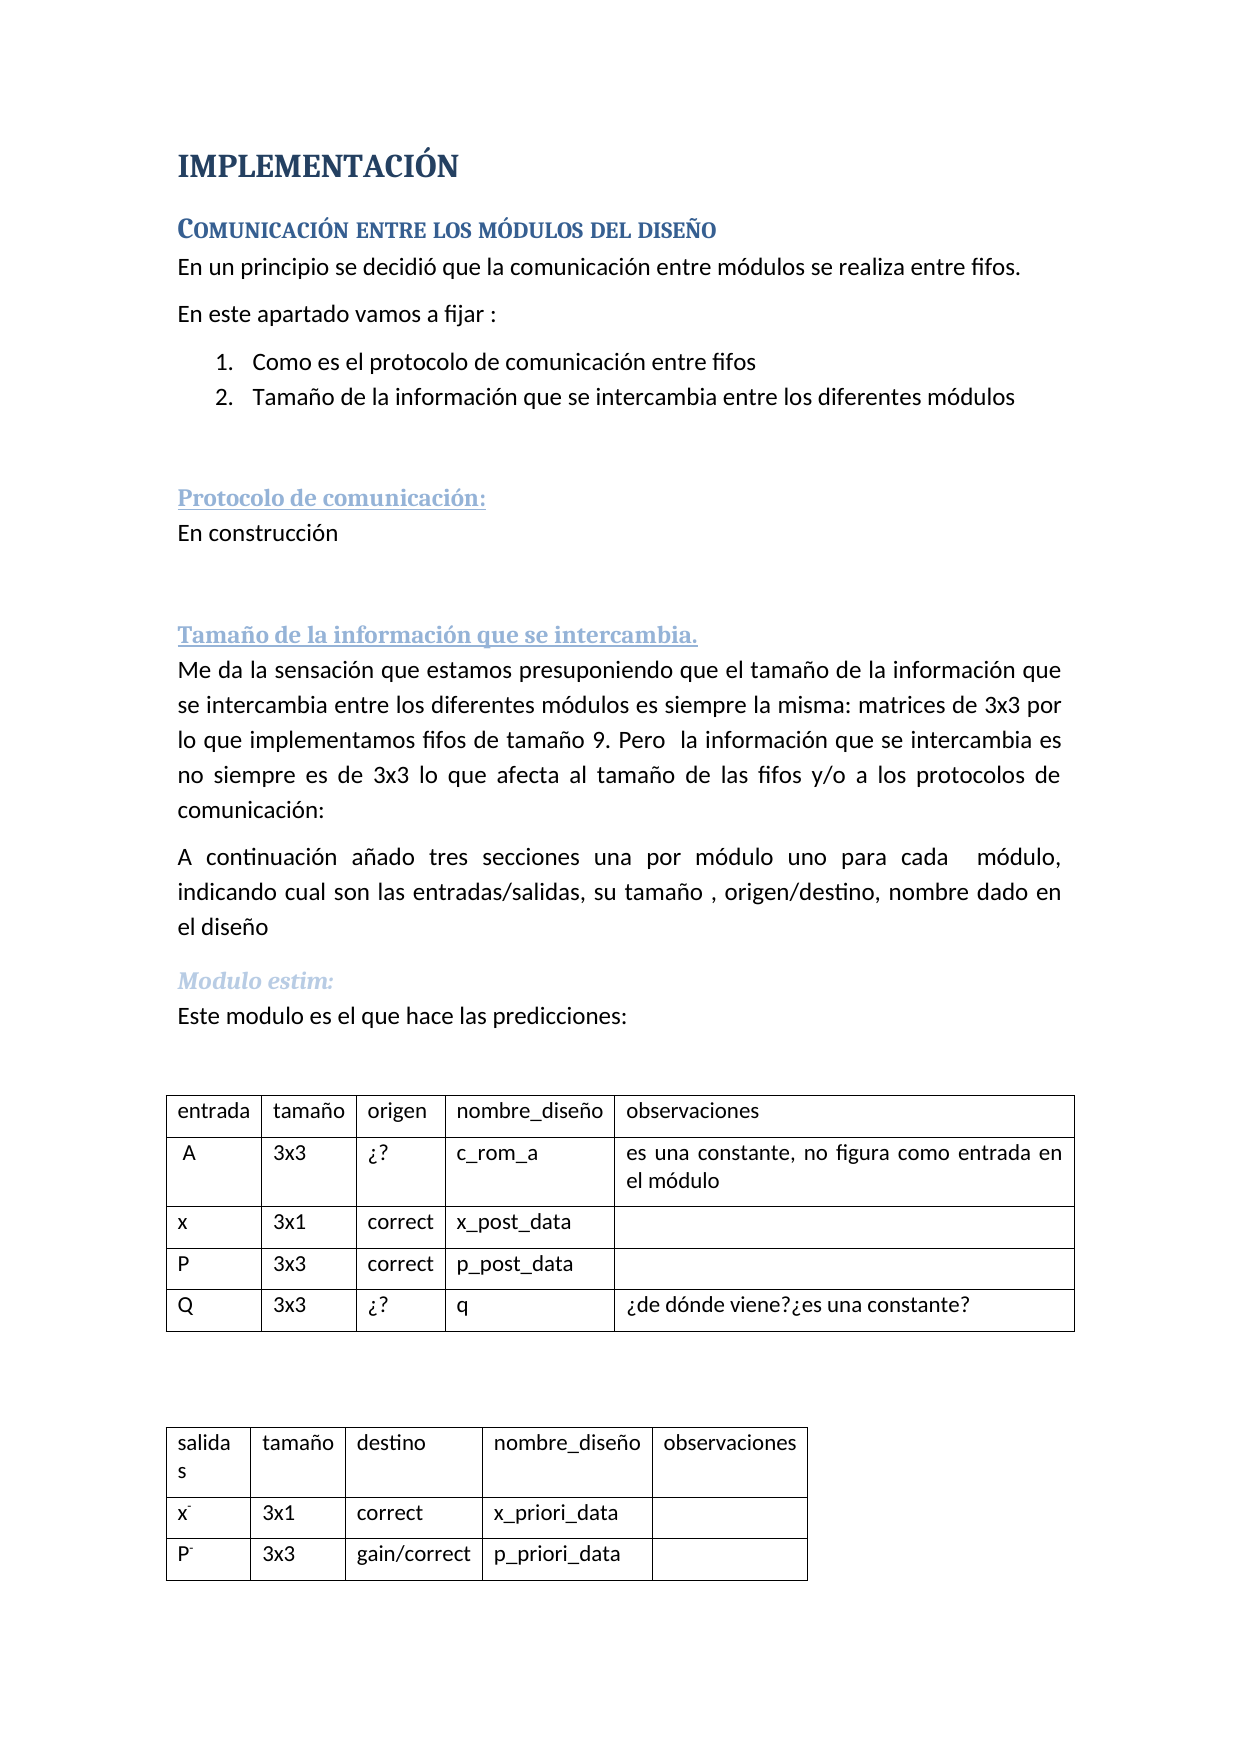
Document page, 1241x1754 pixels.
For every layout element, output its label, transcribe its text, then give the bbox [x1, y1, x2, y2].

table_cell [615, 1207, 1074, 1248]
table_cell x_priori_data [483, 1498, 652, 1538]
table_header observaciones [615, 1096, 1074, 1137]
table_cell 3x1 [251, 1498, 345, 1538]
table_header nombre_diseño [483, 1428, 652, 1497]
table_cell correct [346, 1498, 482, 1538]
table_cell P [167, 1249, 261, 1289]
table_header salidas [167, 1428, 250, 1497]
table_cell es una constante, no figura como entrada en el módulo [615, 1138, 1074, 1206]
table_cell x- [167, 1498, 250, 1538]
table_cell gain/correct [346, 1539, 482, 1580]
table_cell Q [167, 1290, 261, 1331]
table_cell [653, 1539, 807, 1580]
table_header tamaño [262, 1096, 356, 1137]
table_cell p_priori_data [483, 1539, 652, 1580]
text En un principio se decidió que la comunicación entre módulos se realiza entre fifos. [177, 251, 1063, 282]
table_cell [653, 1498, 807, 1538]
table_cell ¿? [357, 1138, 445, 1206]
table_cell x [167, 1207, 261, 1248]
list Como es el protocolo de comunicación entre fifos [215, 346, 1063, 377]
table_cell ¿? [357, 1290, 445, 1331]
table_header destino [346, 1428, 482, 1497]
table_cell c_rom_a [446, 1138, 614, 1206]
table_cell P- [167, 1539, 250, 1580]
text En este apartado vamos a fijar : [177, 298, 1063, 329]
text Este modulo es el que hace las predicciones: [177, 1000, 1063, 1031]
table_cell 3x3 [262, 1290, 356, 1331]
table_cell A [167, 1138, 261, 1206]
list Tamaño de la información que se intercambia entre los diferentes módulos [215, 381, 1063, 412]
subtitle Comunicación entre los módulos del diseño [177, 212, 1063, 246]
table_cell ¿de dónde viene?¿es una constante? [615, 1290, 1074, 1331]
table_cell 3x3 [262, 1249, 356, 1289]
table_header nombre_diseño [446, 1096, 614, 1137]
table_header entrada [167, 1096, 261, 1137]
table_cell 3x3 [262, 1138, 356, 1206]
subtitle implementación [177, 148, 1063, 186]
subtitle Tamaño de la información que se intercambia. [177, 621, 1063, 649]
table_cell correct [357, 1207, 445, 1248]
table_header tamaño [251, 1428, 345, 1497]
table_cell correct [357, 1249, 445, 1289]
text Me da la sensación que estamos presuponiendo que el tamaño de la información que se intercambia entre los diferentes módulos es siempre la misma: matrices de 3x3 por lo que implementamos fifos de tamaño 9. Pero la información que se intercambia es no siempre es de 3x3 lo que afecta al tamaño de las fifos y/o a los protocolos de comunicación: [177, 654, 1063, 824]
table_header observaciones [653, 1428, 807, 1497]
table_cell 3x3 [251, 1539, 345, 1580]
subtitle Modulo estim: [177, 967, 1063, 996]
table_cell [615, 1249, 1074, 1289]
table_cell p_post_data [446, 1249, 614, 1289]
table_cell 3x1 [262, 1207, 356, 1248]
table_header origen [357, 1096, 445, 1137]
subtitle Protocolo de comunicación: [177, 484, 1063, 513]
text En construcción [177, 517, 1063, 548]
table_cell x_post_data [446, 1207, 614, 1248]
table_cell q [446, 1290, 614, 1331]
text A continuación añado tres secciones una por módulo uno para cada módulo, indicando cual son las entradas/salidas, su tamaño , origen/destino, nombre dado en el diseño [177, 841, 1063, 942]
